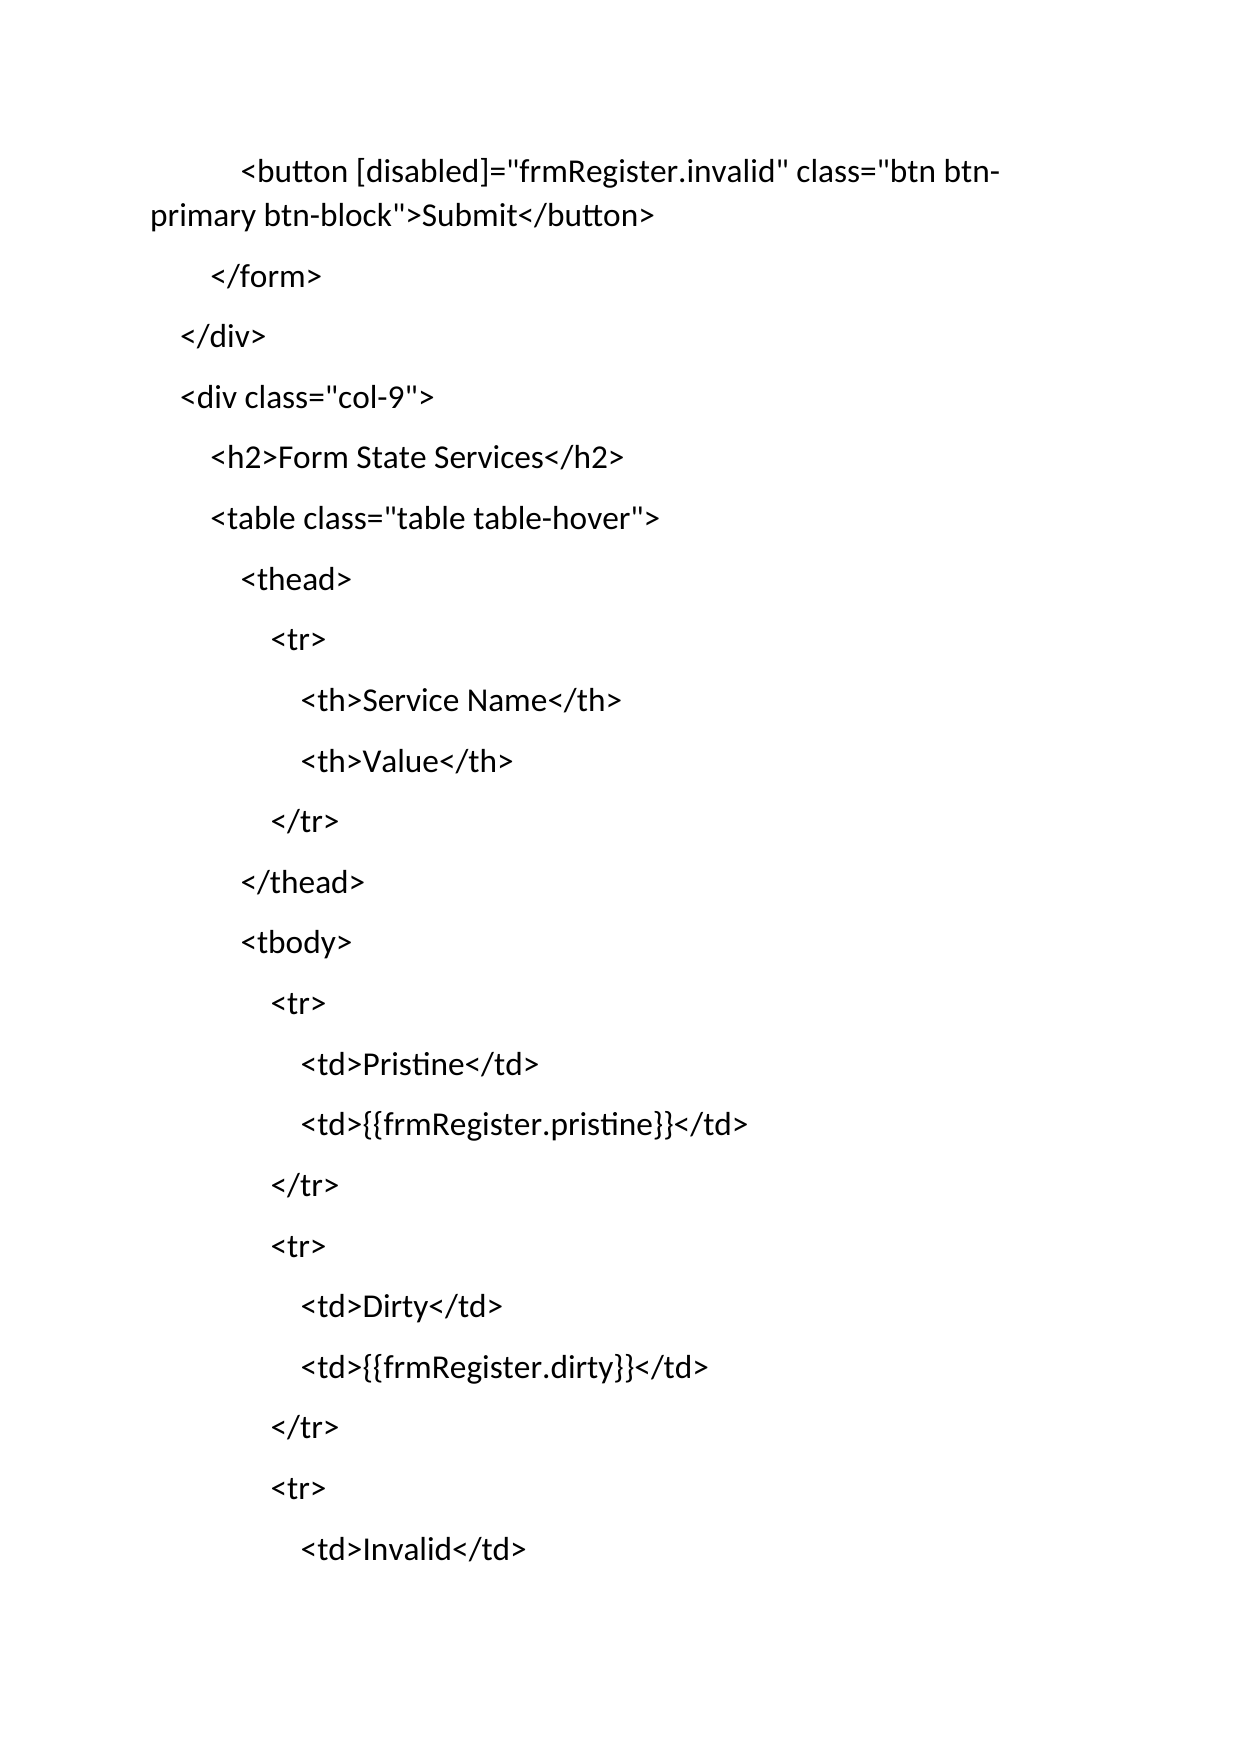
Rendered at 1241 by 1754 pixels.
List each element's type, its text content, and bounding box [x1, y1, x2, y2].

text <table class="table table-hover"> [150, 497, 1090, 538]
text </tr> [150, 1406, 1090, 1447]
text <td>{{frmRegister.dirty}}</td> [150, 1346, 1090, 1387]
text <tr> [150, 1467, 1090, 1508]
text <tr> [150, 618, 1090, 659]
text <h2>Form State Services</h2> [150, 436, 1090, 477]
text </thead> [150, 861, 1090, 902]
text <td>{{frmRegister.pristine}}</td> [150, 1103, 1090, 1144]
text <div class="col-9"> [150, 376, 1090, 417]
text </tr> [150, 800, 1090, 841]
text </form> [150, 254, 1090, 295]
text <td>Invalid</td> [150, 1528, 1090, 1568]
text </tr> [150, 1164, 1090, 1205]
text <td>Dirty</td> [150, 1285, 1090, 1326]
text <button [disabled]="frmRegister.invalid" class="btn btn-primary btn-block">Submit</button> [150, 150, 1090, 235]
text <thead> [150, 558, 1090, 598]
text <tbody> [150, 921, 1090, 962]
text <tr> [150, 982, 1090, 1023]
text <th>Service Name</th> [150, 679, 1090, 720]
text <td>Pristine</td> [150, 1043, 1090, 1083]
text </div> [150, 315, 1090, 356]
text <tr> [150, 1224, 1090, 1265]
text <th>Value</th> [150, 739, 1090, 780]
